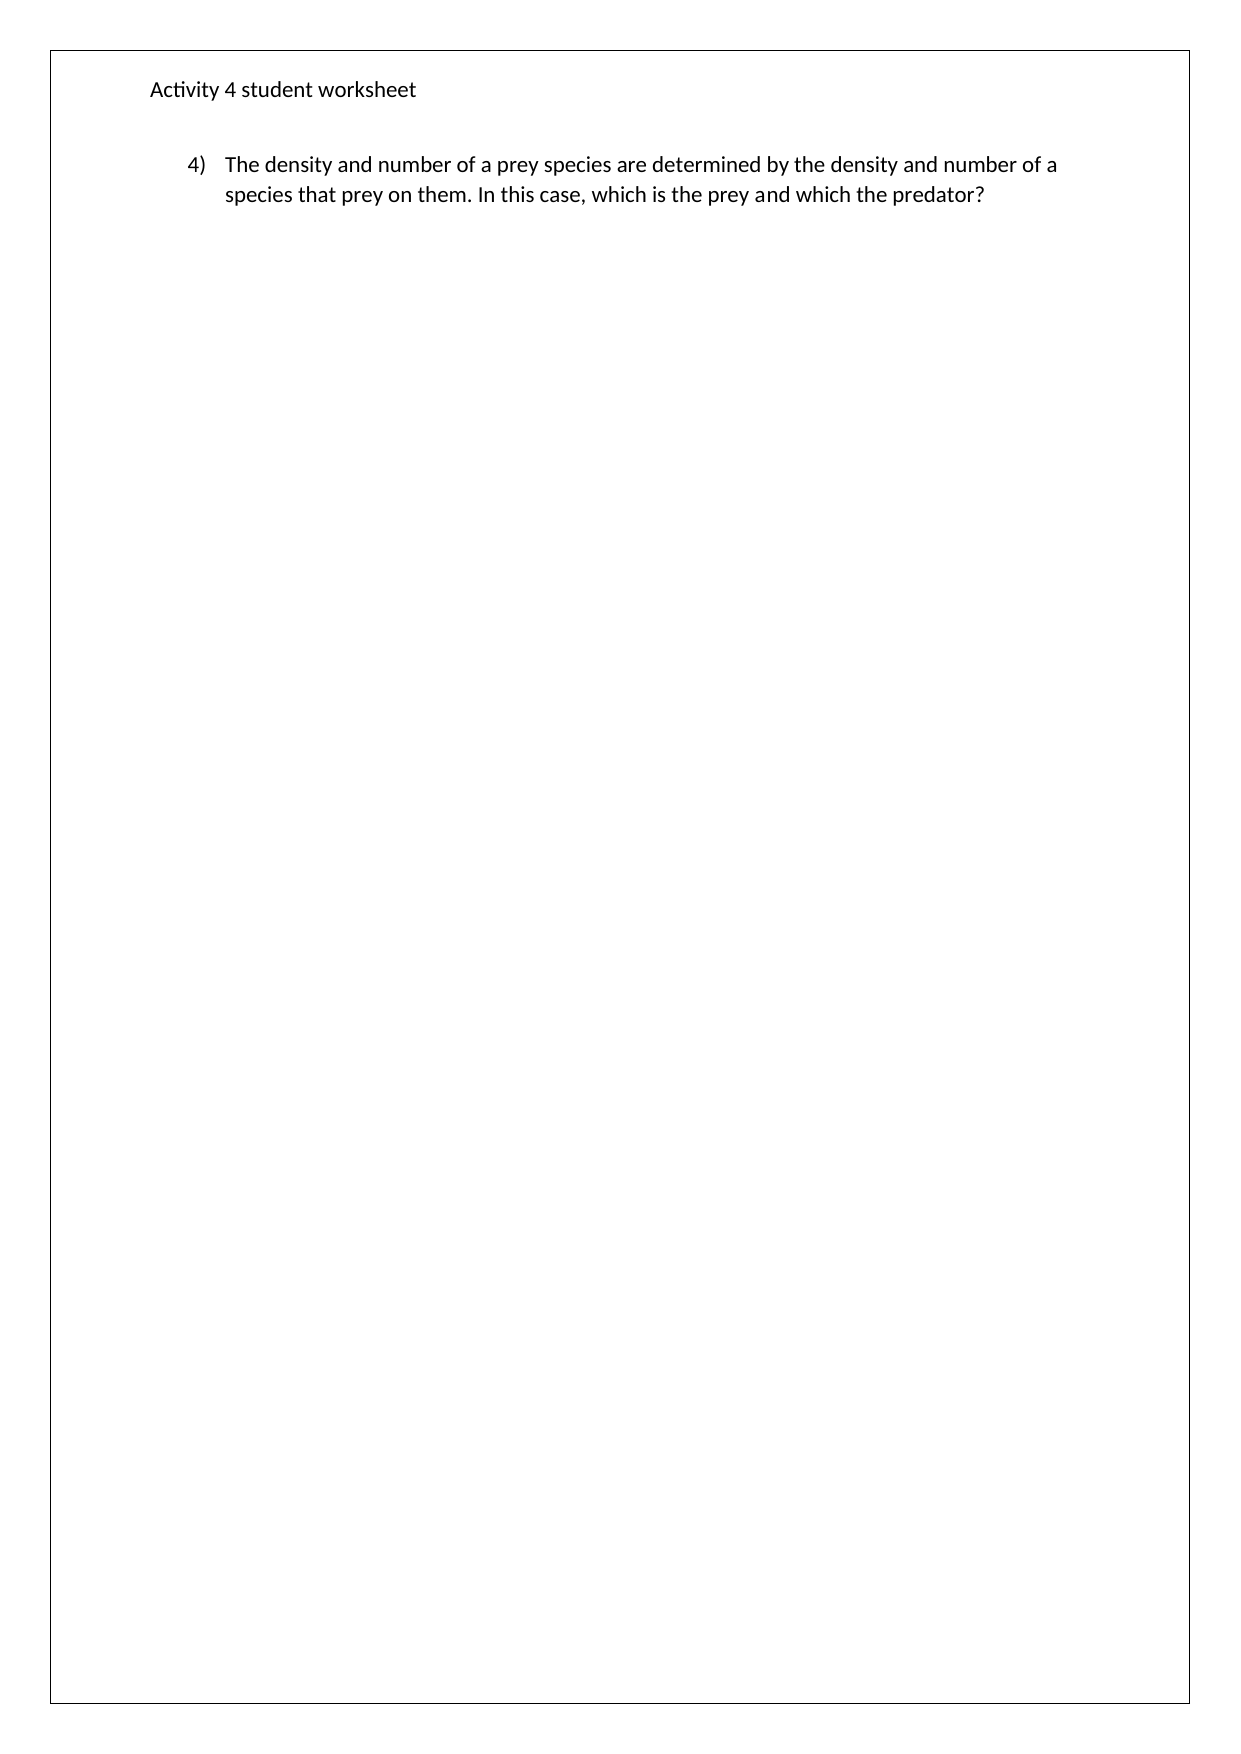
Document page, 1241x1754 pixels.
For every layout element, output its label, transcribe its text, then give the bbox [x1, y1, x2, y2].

list The density and number of a prey species are determined by the density and number of a species that prey on them. In this case, which is the prey and which the predator? [187, 150, 1090, 208]
